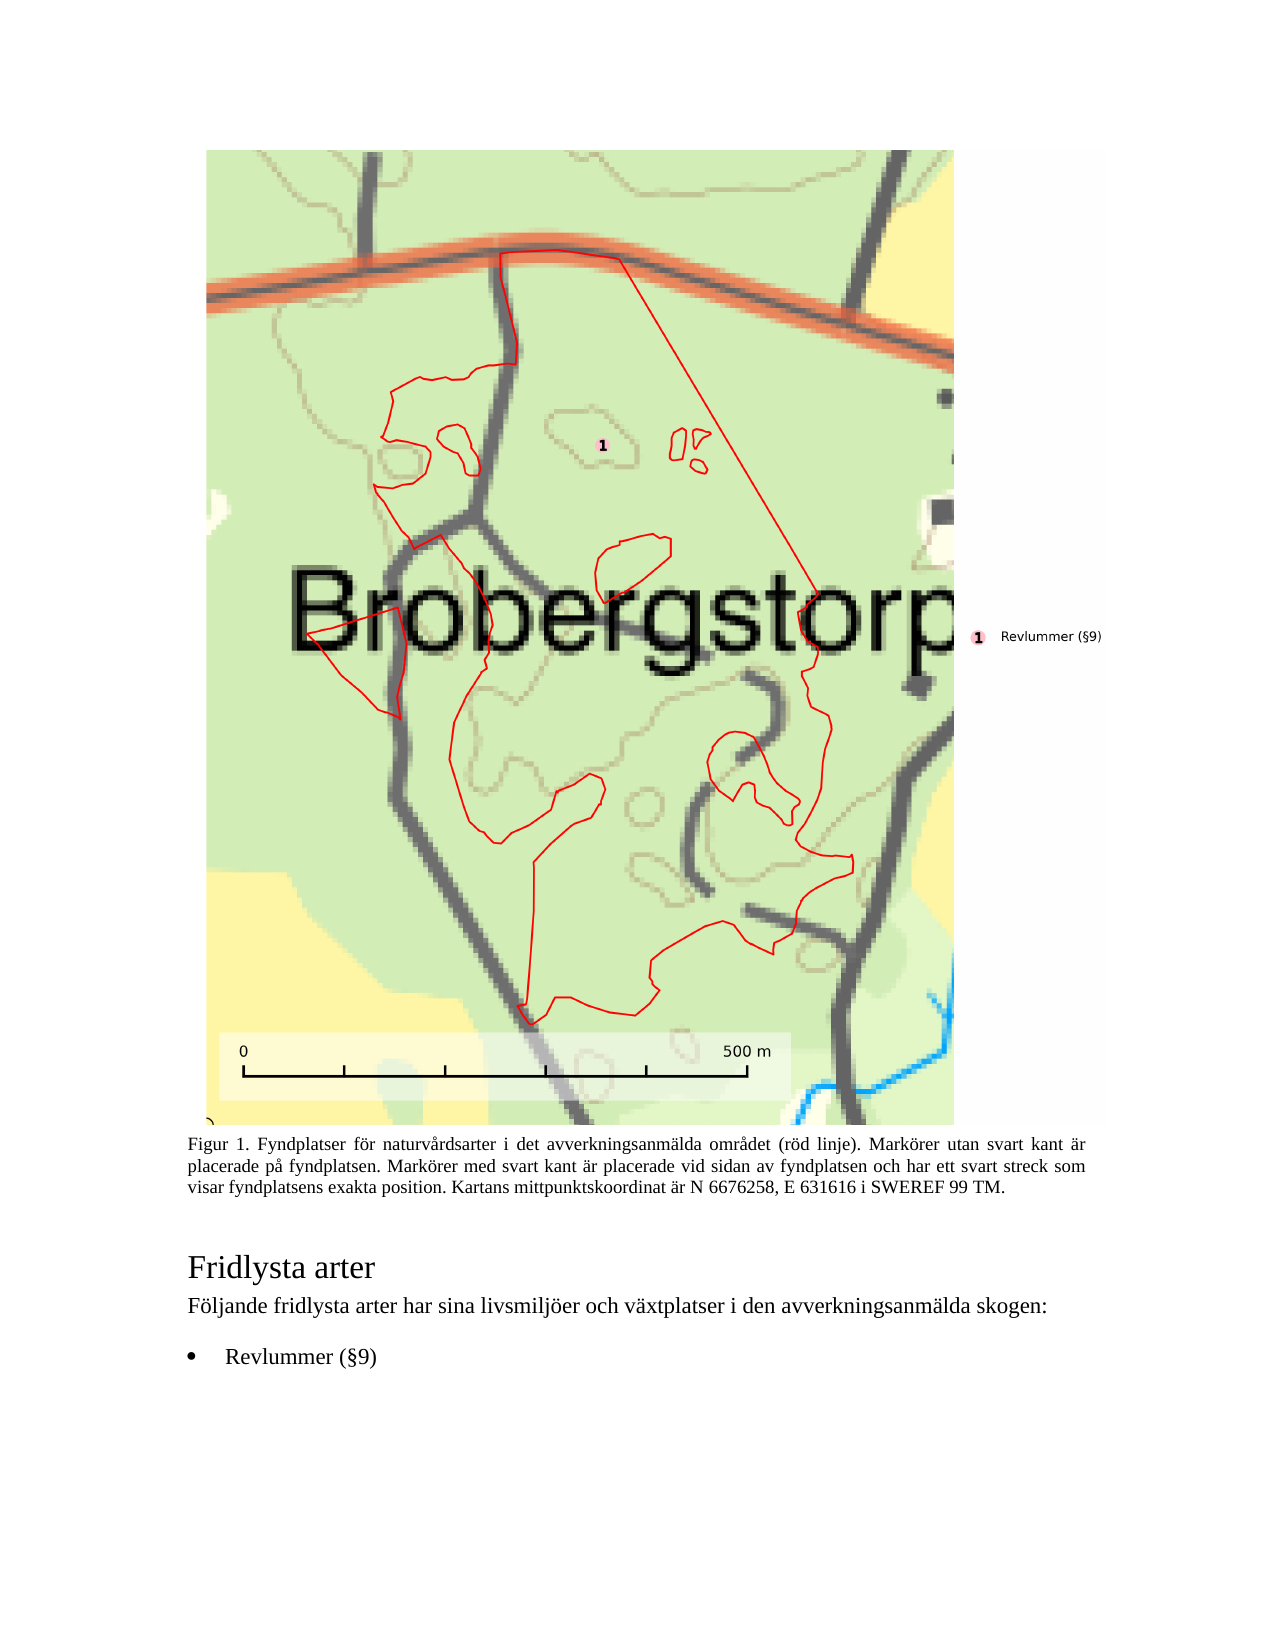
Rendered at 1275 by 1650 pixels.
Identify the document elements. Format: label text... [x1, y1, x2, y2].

subtitle Fridlysta arter [187, 1248, 1087, 1286]
list Revlummer (§9) [187, 1343, 1087, 1369]
text Följande fridlysta arter har sina livsmiljöer och växtplatser i den avverkningsanmälda skogen: [187, 1292, 1087, 1318]
picture [206, 150, 1107, 1125]
text Figur 1. Fyndplatser för naturvårdsarter i det avverkningsanmälda området (röd linje). Markörer utan svart kant är placerade på fyndplatsen. Markörer med svart kant är placerade vid sidan av fyndplatsen och har ett svart streck som visar fyndplatsens exakta position. Kartans mittpunktskoordinat är N 6676258, E 631616 i SWEREF 99 TM. [187, 1133, 1087, 1198]
